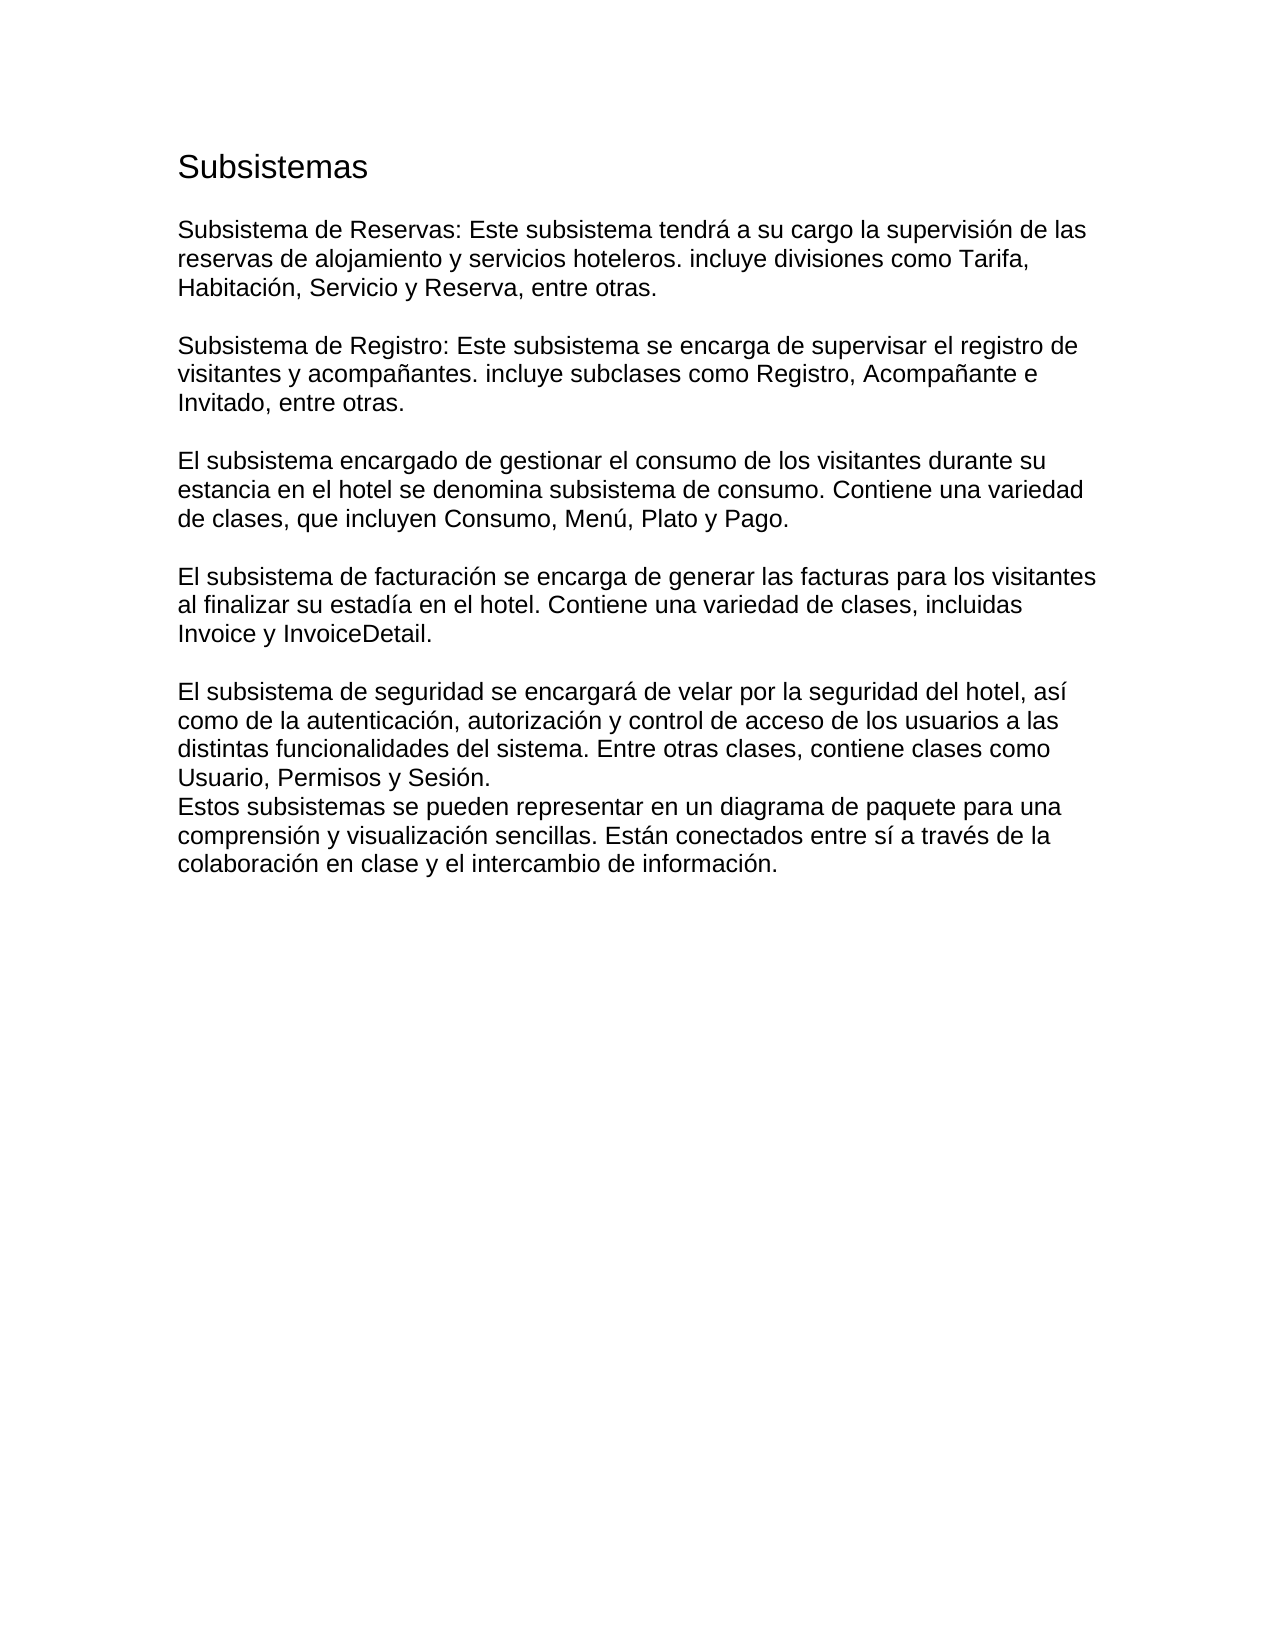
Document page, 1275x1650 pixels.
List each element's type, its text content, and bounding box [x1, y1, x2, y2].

text El subsistema de seguridad se encargará de velar por la seguridad del hotel, así como de la autenticación, autorización y control de acceso de los usuarios a las distintas funcionalidades del sistema. Entre otras clases, contiene clases como Usuario, Permisos y Sesión. [177, 677, 1098, 792]
text Subsistemas [177, 148, 1098, 186]
text El subsistema encargado de gestionar el consumo de los visitantes durante su estancia en el hotel se denomina subsistema de consumo. Contiene una variedad de clases, que incluyen Consumo, Menú, Plato y Pago. [177, 446, 1098, 532]
text Subsistema de Registro: Este subsistema se encarga de supervisar el registro de visitantes y acompañantes. incluye subclases como Registro, Acompañante e Invitado, entre otras. [177, 331, 1098, 417]
text El subsistema de facturación se encarga de generar las facturas para los visitantes al finalizar su estadía en el hotel. Contiene una variedad de clases, incluidas Invoice y InvoiceDetail. [177, 561, 1098, 648]
text Subsistema de Reservas: Este subsistema tendrá a su cargo la supervisión de las reservas de alojamiento y servicios hoteleros. incluye divisiones como Tarifa, Habitación, Servicio y Reserva, entre otras. [177, 215, 1098, 301]
text Estos subsistemas se pueden representar en un diagrama de paquete para una comprensión y visualización sencillas. Están conectados entre sí a través de la colaboración en clase y el intercambio de información. [177, 792, 1098, 878]
